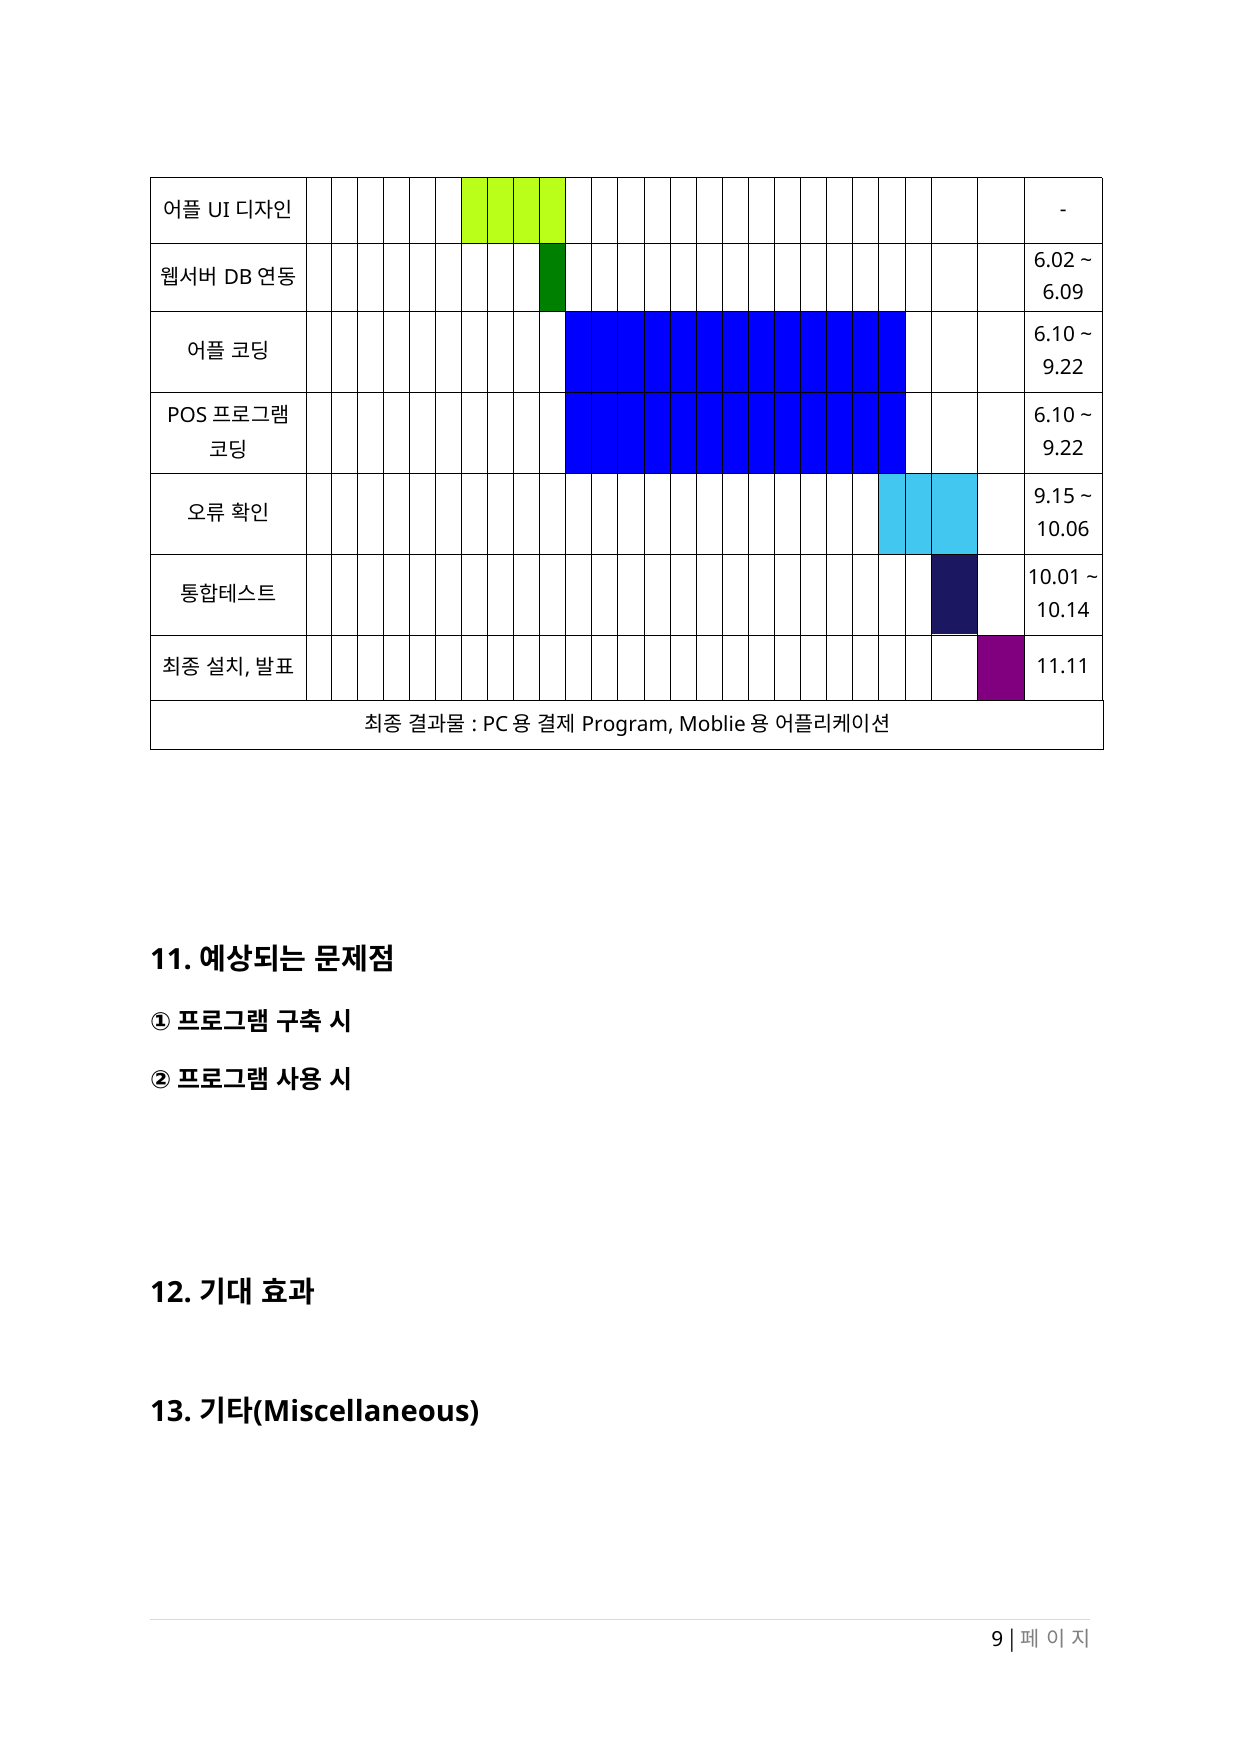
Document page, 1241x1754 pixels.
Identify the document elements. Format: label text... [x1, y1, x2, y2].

table_cell [592, 555, 617, 634]
table_cell [697, 244, 722, 311]
table_cell [978, 636, 1024, 700]
table_cell [671, 178, 696, 243]
table_cell [384, 474, 409, 554]
table_cell [514, 474, 539, 554]
table_cell [462, 555, 487, 634]
table_cell [332, 555, 357, 634]
table_cell [540, 244, 565, 311]
table_cell 최종 결과물 : PC용 결제 Program, Moblie용 어플리케이션 [151, 701, 1103, 748]
text 12. 기대 효과 [150, 1269, 1090, 1311]
table_cell [879, 636, 905, 700]
text 13. 기타(Miscellaneous) [150, 1387, 1090, 1429]
table_cell [932, 312, 977, 392]
table_cell [723, 312, 748, 392]
table_cell [592, 244, 617, 311]
table_cell [540, 474, 565, 554]
table_cell [853, 244, 878, 311]
table_cell [775, 393, 800, 473]
table_cell [671, 474, 696, 554]
table_cell [332, 636, 357, 700]
table_cell [723, 474, 748, 554]
table_cell [307, 555, 331, 634]
table_cell [307, 244, 331, 311]
table_cell [540, 636, 565, 700]
table_cell [618, 393, 644, 473]
table_cell [749, 312, 774, 392]
table_cell [307, 636, 331, 700]
table_cell [749, 244, 774, 311]
table_cell [978, 178, 1024, 243]
table_cell [645, 312, 670, 392]
table_cell [723, 555, 748, 634]
table_cell 9.15 ~ 10.06 [1025, 474, 1102, 554]
table_cell [514, 636, 539, 700]
table_cell [384, 555, 409, 634]
table_cell 웹서버 DB 연동 [151, 244, 306, 311]
table_cell [775, 244, 800, 311]
table_cell [879, 244, 905, 311]
table_cell [671, 393, 696, 473]
table_cell [749, 178, 774, 243]
table_cell [540, 555, 565, 634]
table_cell [566, 636, 591, 700]
table_cell [436, 244, 461, 311]
table_cell [906, 474, 931, 554]
table_cell [358, 312, 383, 392]
table_cell 통합테스트 [151, 555, 306, 634]
table_cell [645, 555, 670, 634]
table_cell [618, 312, 644, 392]
table_cell [540, 312, 565, 392]
text ② 프로그램 사용 시 [150, 1059, 1090, 1096]
table_cell [410, 474, 435, 554]
table_cell [827, 244, 852, 311]
table_cell [801, 178, 826, 243]
table_cell [749, 393, 774, 473]
table_cell [566, 474, 591, 554]
table_cell [592, 636, 617, 700]
table_cell [384, 178, 409, 243]
table_cell [697, 636, 722, 700]
table_cell [749, 474, 774, 554]
text ① 프로그램 구축 시 [150, 1001, 1090, 1037]
table_cell [827, 555, 852, 634]
table_cell [671, 555, 696, 634]
table_cell [436, 393, 461, 473]
table_cell [410, 244, 435, 311]
table_cell [645, 474, 670, 554]
table_cell 최종 설치, 발표 [151, 636, 306, 700]
table_cell [514, 555, 539, 634]
table_cell [827, 474, 852, 554]
table_cell 어플 코딩 [151, 312, 306, 392]
table_cell [592, 393, 617, 473]
table_cell [618, 555, 644, 634]
table_cell [514, 393, 539, 473]
table_cell [462, 312, 487, 392]
table_cell [853, 474, 878, 554]
table_cell [827, 312, 852, 392]
table_cell - [1025, 178, 1102, 243]
table_cell [749, 636, 774, 700]
table_cell 어플 UI 디자인 [151, 178, 306, 243]
table_cell 6.10 ~ 9.22 [1025, 393, 1102, 473]
table_cell [671, 244, 696, 311]
table_cell [436, 312, 461, 392]
table_cell [906, 555, 931, 634]
table_cell [332, 178, 357, 243]
table_cell [697, 555, 722, 634]
table_cell [978, 244, 1024, 311]
table_cell [879, 312, 905, 392]
table_cell [332, 312, 357, 392]
table_cell [307, 393, 331, 473]
table_cell [932, 555, 977, 634]
table_cell [462, 393, 487, 473]
table_cell [827, 636, 852, 700]
table_cell [384, 312, 409, 392]
table_cell POS 프로그램 코딩 [151, 393, 306, 473]
table_cell [488, 636, 513, 700]
table_cell [906, 636, 931, 700]
table_cell 오류 확인 [151, 474, 306, 554]
table_cell [488, 474, 513, 554]
table_cell [879, 555, 905, 634]
table_cell [332, 244, 357, 311]
table_cell [801, 393, 826, 473]
table_cell [358, 244, 383, 311]
table_cell [618, 178, 644, 243]
table_cell [801, 636, 826, 700]
table_cell [307, 474, 331, 554]
table_cell [853, 555, 878, 634]
table_cell [775, 555, 800, 634]
table_cell [488, 312, 513, 392]
table_cell [671, 312, 696, 392]
table_cell [906, 312, 931, 392]
table_cell [436, 474, 461, 554]
table_cell [853, 178, 878, 243]
table_cell [384, 244, 409, 311]
table_cell [879, 178, 905, 243]
table_cell [566, 178, 591, 243]
table_cell [749, 555, 774, 634]
table_cell [358, 178, 383, 243]
table_cell [853, 393, 878, 473]
table_cell [436, 178, 461, 243]
table_cell 11.11 [1025, 636, 1102, 700]
table_cell [488, 393, 513, 473]
table_cell [384, 636, 409, 700]
table_cell [775, 312, 800, 392]
table_cell [697, 474, 722, 554]
table_cell [540, 393, 565, 473]
table_cell [853, 636, 878, 700]
table_cell [697, 178, 722, 243]
table_cell [906, 244, 931, 311]
table_cell [384, 393, 409, 473]
table_cell [488, 555, 513, 634]
table_cell [540, 178, 565, 243]
table_cell [932, 244, 977, 311]
table_cell [332, 393, 357, 473]
table_cell [618, 244, 644, 311]
table_cell [827, 393, 852, 473]
table_cell [775, 178, 800, 243]
table_cell [462, 474, 487, 554]
table_cell [853, 312, 878, 392]
table_cell [566, 244, 591, 311]
table_cell [358, 555, 383, 634]
table_cell 6.10 ~ 9.22 [1025, 312, 1102, 392]
table_cell [645, 636, 670, 700]
table_cell [410, 555, 435, 634]
table_cell [514, 312, 539, 392]
table_cell [358, 393, 383, 473]
table_cell [978, 474, 1024, 554]
table_cell [462, 636, 487, 700]
table_cell [978, 555, 1024, 634]
table_cell [307, 312, 331, 392]
table_cell [932, 178, 977, 243]
table_cell [410, 636, 435, 700]
table_cell [932, 393, 977, 473]
table_cell [723, 393, 748, 473]
text 11. 예상되는 문제점 [150, 936, 1090, 978]
table_cell [566, 312, 591, 392]
table_cell [827, 178, 852, 243]
table_cell [566, 393, 591, 473]
table_cell [978, 393, 1024, 473]
table_cell [645, 393, 670, 473]
table_cell 6.02 ~ 6.09 [1025, 244, 1102, 311]
table_cell [801, 555, 826, 634]
table_cell [618, 474, 644, 554]
table_cell [978, 312, 1024, 392]
table_cell [514, 244, 539, 311]
table_cell [671, 636, 696, 700]
table_cell [723, 178, 748, 243]
table_cell [358, 474, 383, 554]
table_cell [358, 636, 383, 700]
table_cell 10.01 ~ 10.14 [1025, 555, 1102, 634]
table_cell [410, 312, 435, 392]
table_cell [645, 244, 670, 311]
table_cell [618, 636, 644, 700]
table_cell [462, 244, 487, 311]
table_cell [592, 178, 617, 243]
table_cell [332, 474, 357, 554]
table_cell [645, 178, 670, 243]
table_cell [488, 244, 513, 311]
table_cell [879, 393, 905, 473]
table_cell [723, 636, 748, 700]
table_cell [410, 393, 435, 473]
table_cell [697, 393, 722, 473]
table_cell [592, 474, 617, 554]
table_cell [801, 474, 826, 554]
table_cell [410, 178, 435, 243]
table_cell [307, 178, 331, 243]
table_cell [566, 555, 591, 634]
table_cell [697, 312, 722, 392]
table_cell [436, 555, 461, 634]
table_cell [906, 393, 931, 473]
table_cell [514, 178, 539, 243]
table_cell [879, 474, 905, 554]
table_cell [592, 312, 617, 392]
table_cell [801, 244, 826, 311]
table_cell [436, 636, 461, 700]
table_cell [488, 178, 513, 243]
table_cell [906, 178, 931, 243]
table_cell [775, 474, 800, 554]
table_cell [932, 636, 977, 700]
table_cell [723, 244, 748, 311]
table_cell [462, 178, 487, 243]
table_cell [801, 312, 826, 392]
table_cell [932, 474, 977, 554]
table_cell [775, 636, 800, 700]
